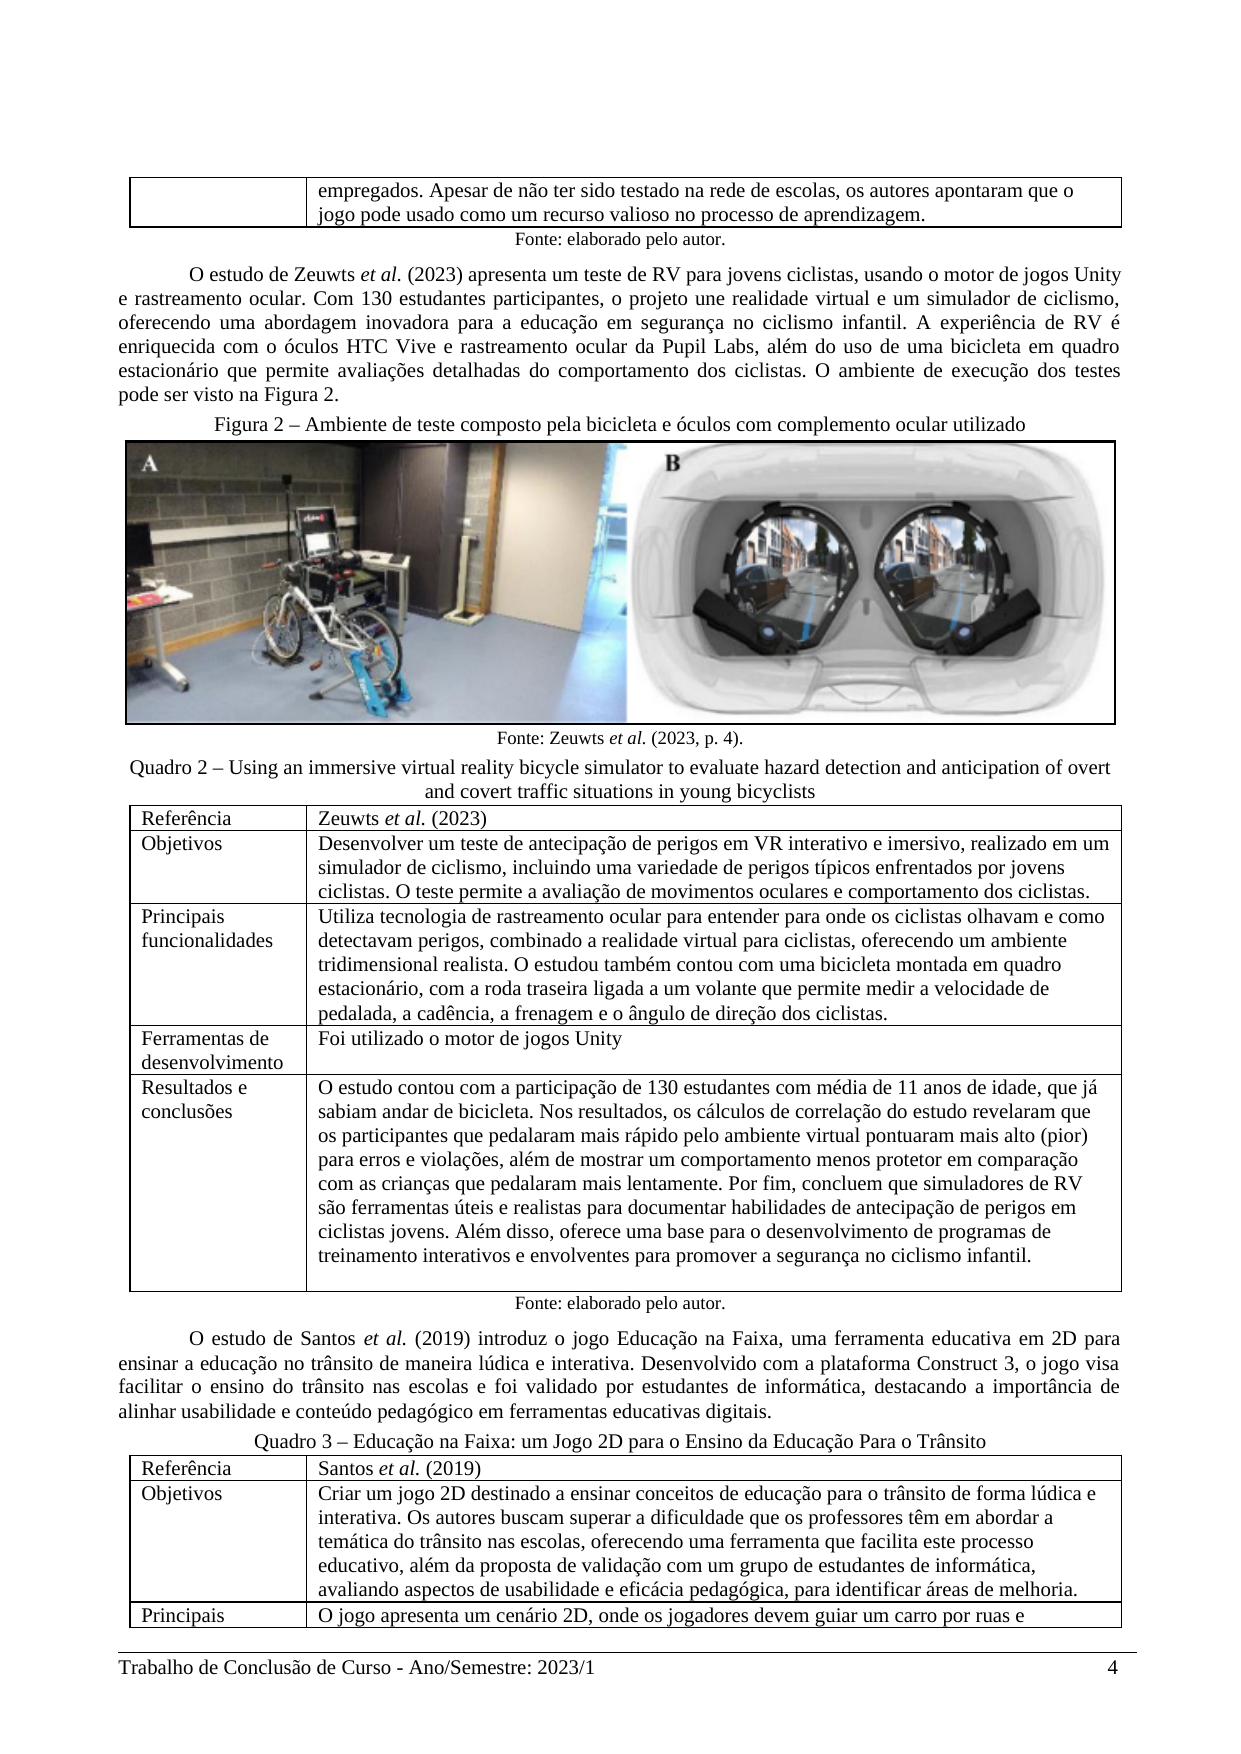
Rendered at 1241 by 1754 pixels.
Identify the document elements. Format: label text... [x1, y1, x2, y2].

table_header Referência [131, 1456, 306, 1480]
text Fonte: Zeuwts et al. (2023, p. 4). [118, 727, 1122, 748]
text O estudo de Santos et al. (2019) introduz o jogo Educação na Faixa, uma ferramenta educativa em 2D para ensinar a educação no trânsito de maneira lúdica e interativa. Desenvolvido com a plataforma Construct 3, o jogo visa facilitar o ensino do trânsito nas escolas e foi validado por estudantes de informática, destacando a importância de alinhar usabilidade e conteúdo pedagógico em ferramentas educativas digitais. [118, 1326, 1122, 1423]
table_cell Utiliza tecnologia de rastreamento ocular para entender para onde os ciclistas olhavam e como detectavam perigos, combinado a realidade virtual para ciclistas, oferecendo um ambiente tridimensional realista. O estudou também contou com uma bicicleta montada em quadro estacionário, com a roda traseira ligada a um volante que permite medir a velocidade de pedalada, a cadência, a frenagem e o ângulo de direção dos ciclistas. [307, 904, 1121, 1024]
table_header Referência [131, 806, 306, 830]
text O estudo de Zeuwts et al. (2023) apresenta um teste de RV para jovens ciclistas, usando o motor de jogos Unity e rastreamento ocular. Com 130 estudantes participantes, o projeto une realidade virtual e um simulador de ciclismo, oferecendo uma abordagem inovadora para a educação em segurança no ciclismo infantil. A experiência de RV é enriquecida com o óculos HTC Vive e rastreamento ocular da Pupil Labs, além do uso de uma bicicleta em quadro estacionário que permite avaliações detalhadas do comportamento dos ciclistas. O ambiente de execução dos testes pode ser visto na Figura 2. [118, 261, 1122, 406]
table_cell Foi utilizado o motor de jogos Unity [307, 1026, 1121, 1074]
text Figura 2 – Ambiente de teste composto pela bicicleta e óculos com complemento ocular utilizado [118, 412, 1122, 436]
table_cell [307, 1603, 1121, 1627]
table_cell Objetivos [131, 831, 306, 903]
table_cell Resultados e conclusões [131, 1075, 306, 1291]
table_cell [307, 178, 1121, 226]
text Quadro 2 – Using an immersive virtual reality bicycle simulator to evaluate hazard detection and anticipation of overt and covert traffic situations in young bicyclists [118, 754, 1122, 803]
table_cell Objetivos [131, 1481, 306, 1601]
table_cell Desenvolver um teste de antecipação de perigos em VR interativo e imersivo, realizado em um simulador de ciclismo, incluindo uma variedade de perigos típicos enfrentados por jovens ciclistas. O teste permite a avaliação de movimentos oculares e comportamento dos ciclistas. [307, 831, 1121, 903]
text Fonte: elaborado pelo autor. [118, 1292, 1122, 1314]
table_cell O estudo contou com a participação de 130 estudantes com média de 11 anos de idade, que já sabiam andar de bicicleta. Nos resultados, os cálculos de correlação do estudo revelaram que os participantes que pedalaram mais rápido pelo ambiente virtual pontuaram mais alto (pior) para erros e violações, além de mostrar um comportamento menos protetor em comparação com as crianças que pedalaram mais lentamente. Por fim, concluem que simuladores de RV são ferramentas úteis e realistas para documentar habilidades de antecipação de perigos em ciclistas jovens. Além disso, oferece uma base para o desenvolvimento de programas de treinamento interativos e envolventes para promover a segurança no ciclismo infantil. [307, 1075, 1121, 1291]
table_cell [131, 1603, 306, 1627]
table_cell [131, 178, 306, 226]
table_header Zeuwts et al. (2023) [307, 806, 1121, 830]
picture [127, 443, 1114, 723]
text Fonte: elaborado pelo autor. [118, 227, 1122, 249]
table_cell Criar um jogo 2D destinado a ensinar conceitos de educação para o trânsito de forma lúdica e interativa. Os autores buscam superar a dificuldade que os professores têm em abordar a temática do trânsito nas escolas, oferecendo uma ferramenta que facilita este processo educativo, além da proposta de validação com um grupo de estudantes de informática, avaliando aspectos de usabilidade e eficácia pedagógica, para identificar áreas de melhoria. [307, 1481, 1121, 1601]
table_cell Principais funcionalidades [131, 904, 306, 1024]
text Quadro 3 – Educação na Faixa: um Jogo 2D para o Ensino da Educação Para o Trânsito [118, 1429, 1122, 1453]
table_cell Ferramentas de desenvolvimento [131, 1026, 306, 1074]
table_header Santos et al. (2019) [307, 1456, 1121, 1480]
